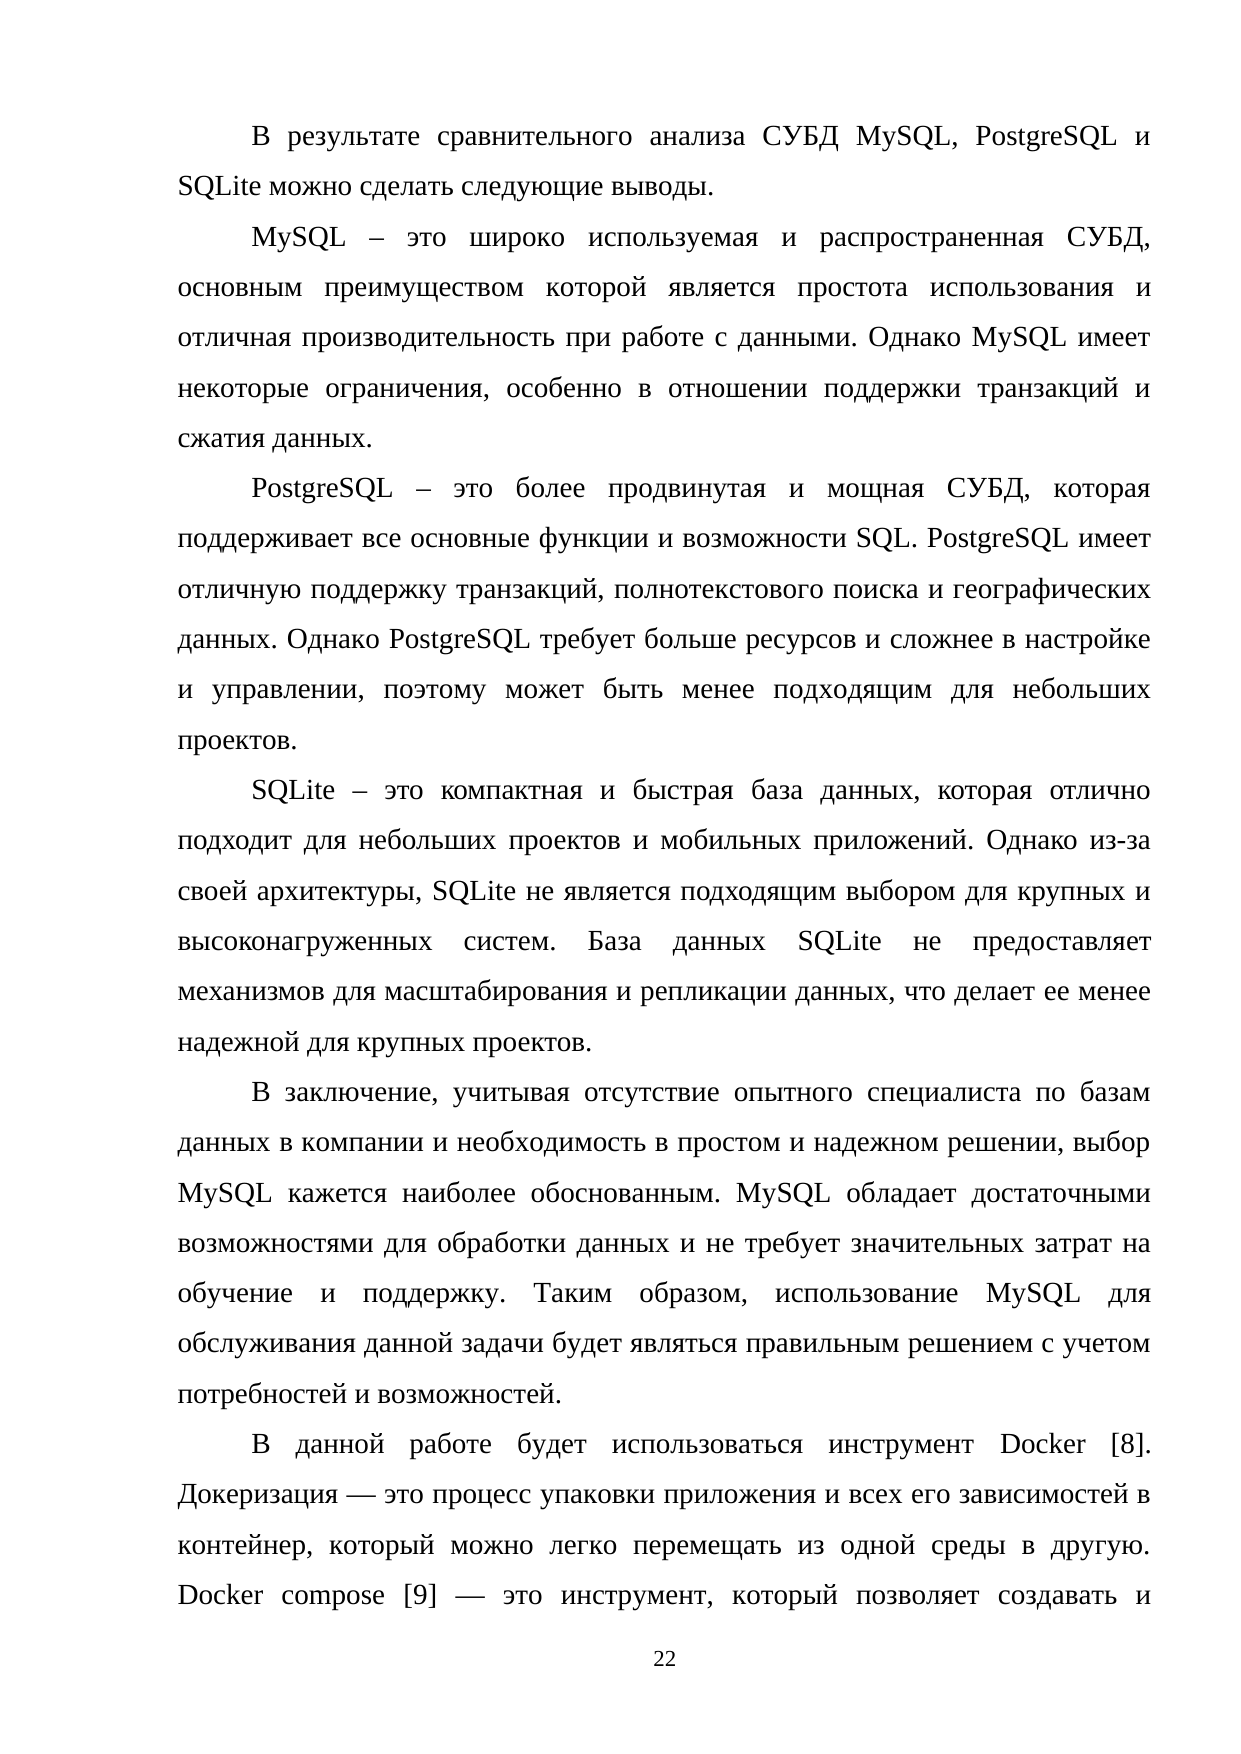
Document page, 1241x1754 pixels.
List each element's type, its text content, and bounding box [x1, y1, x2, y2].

text В результате сравнительного анализа СУБД MySQL, PostgreSQL и SQLite можно сделать следующие выводы. [177, 118, 1152, 202]
text PostgreSQL – это более продвинутая и мощная СУБД, которая поддерживает все основные функции и возможности SQL. PostgreSQL имеет отличную поддержку транзакций, полнотекстового поиска и географических данных. Однако PostgreSQL требует больше ресурсов и сложнее в настройке и управлении, поэтому может быть менее подходящим для небольших проектов. [177, 470, 1152, 755]
text MySQL – это широко используемая и распространенная СУБД, основным преимуществом которой является простота использования и отличная производительность при работе с данными. Однако MySQL имеет некоторые ограничения, особенно в отношении поддержки транзакций и сжатия данных. [177, 219, 1152, 453]
text SQLite – это компактная и быстрая база данных, которая отлично подходит для небольших проектов и мобильных приложений. Однако из-за своей архитектуры, SQLite не является подходящим выбором для крупных и высоконагруженных систем. База данных SQLite не предоставляет механизмов для масштабирования и репликации данных, что делает ее менее надежной для крупных проектов. [177, 772, 1152, 1057]
text В заключение, учитывая отсутствие опытного специалиста по базам данных в компании и необходимость в простом и надежном решении, выбор MySQL кажется наиболее обоснованным. MySQL обладает достаточными возможностями для обработки данных и не требует значительных затрат на обучение и поддержку. Таким образом, использование MySQL для обслуживания данной задачи будет являться правильным решением с учетом потребностей и возможностей. [177, 1074, 1152, 1409]
